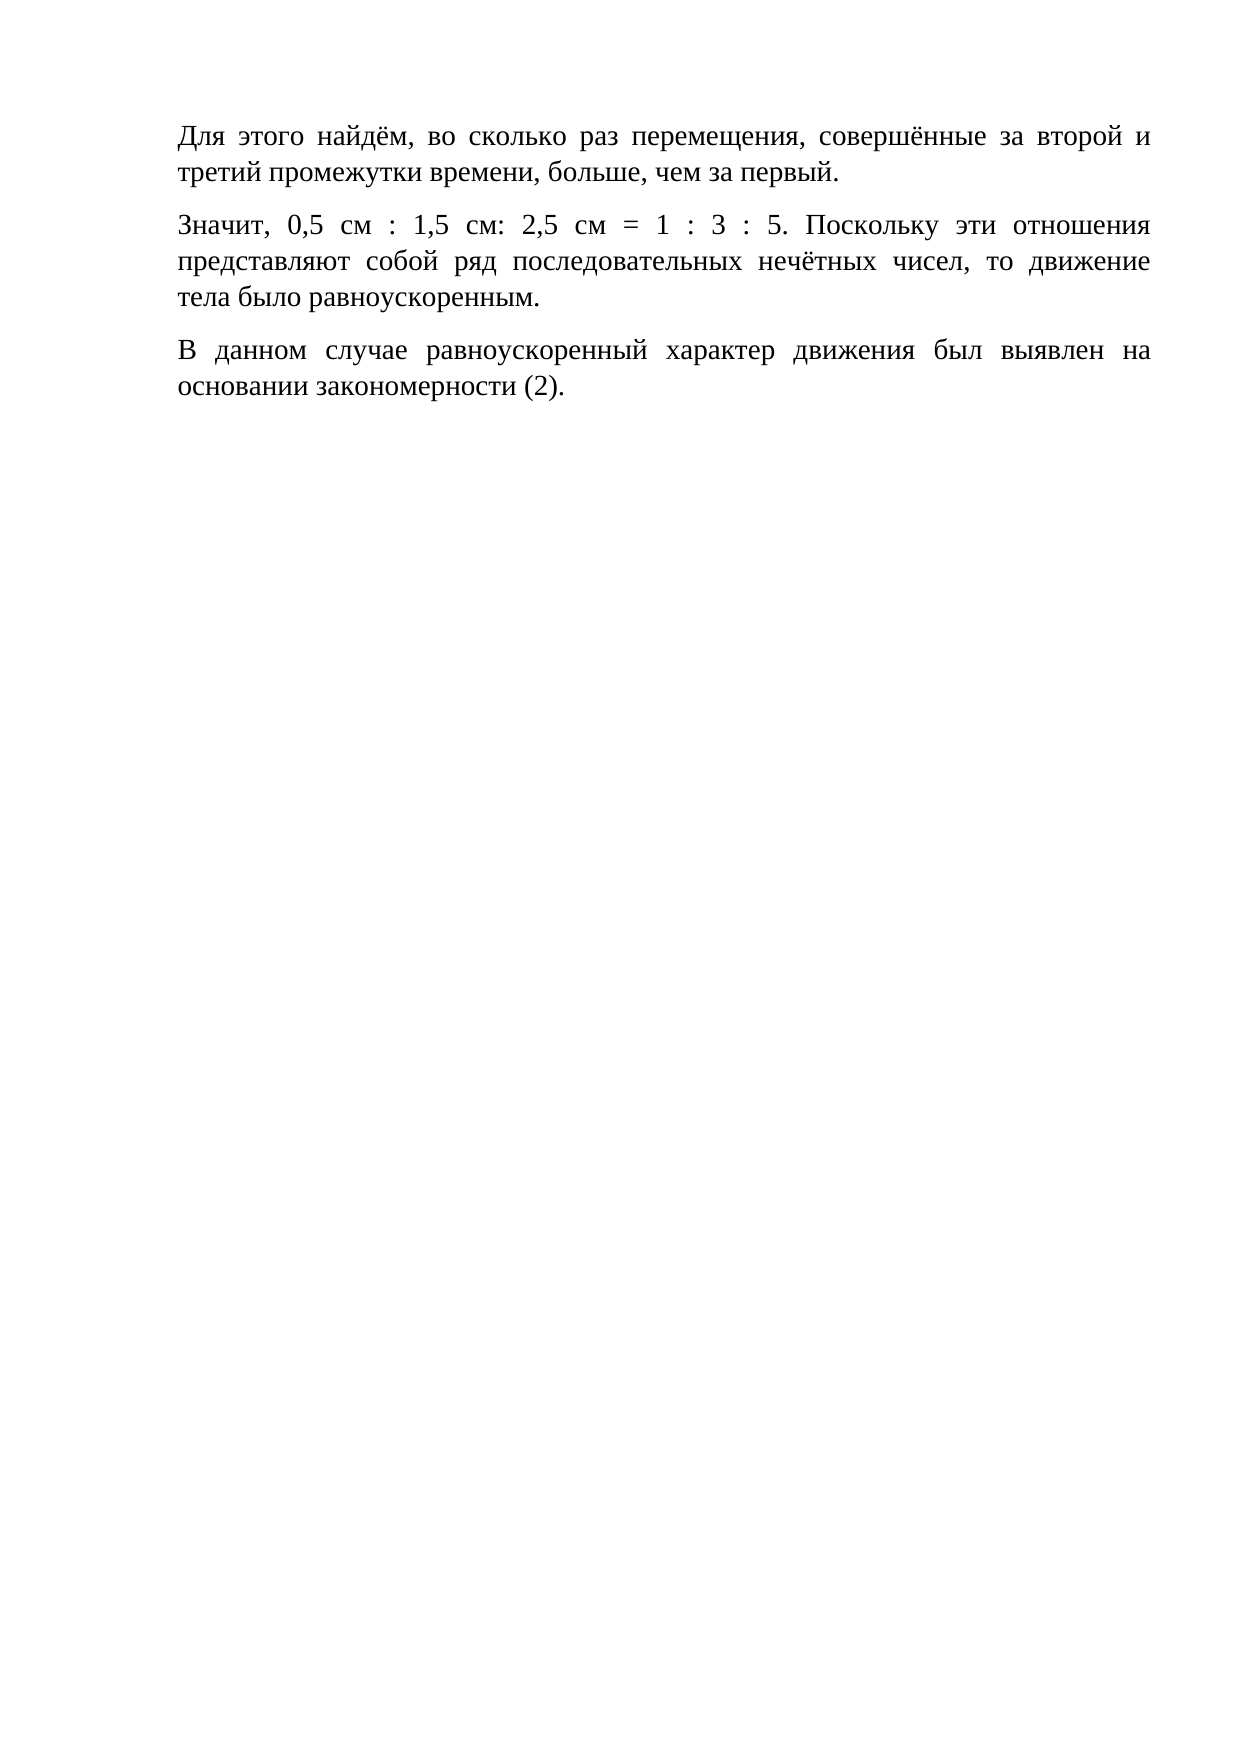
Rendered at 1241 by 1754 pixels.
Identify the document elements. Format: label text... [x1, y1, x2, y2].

text В данном случае равноускоренный характер движения был выявлен на основании закономерности (2). [177, 332, 1152, 402]
text Значит, 0,5 см : 1,5 см: 2,5 см = 1 : 3 : 5. Поскольку эти отношения представляют собой ряд последовательных нечётных чисел, то движение тела было равноускоренным. [177, 207, 1152, 313]
text Для этого найдём, во сколько раз перемещения, совершённые за второй и третий промежутки времени, больше, чем за первый. [177, 118, 1152, 188]
